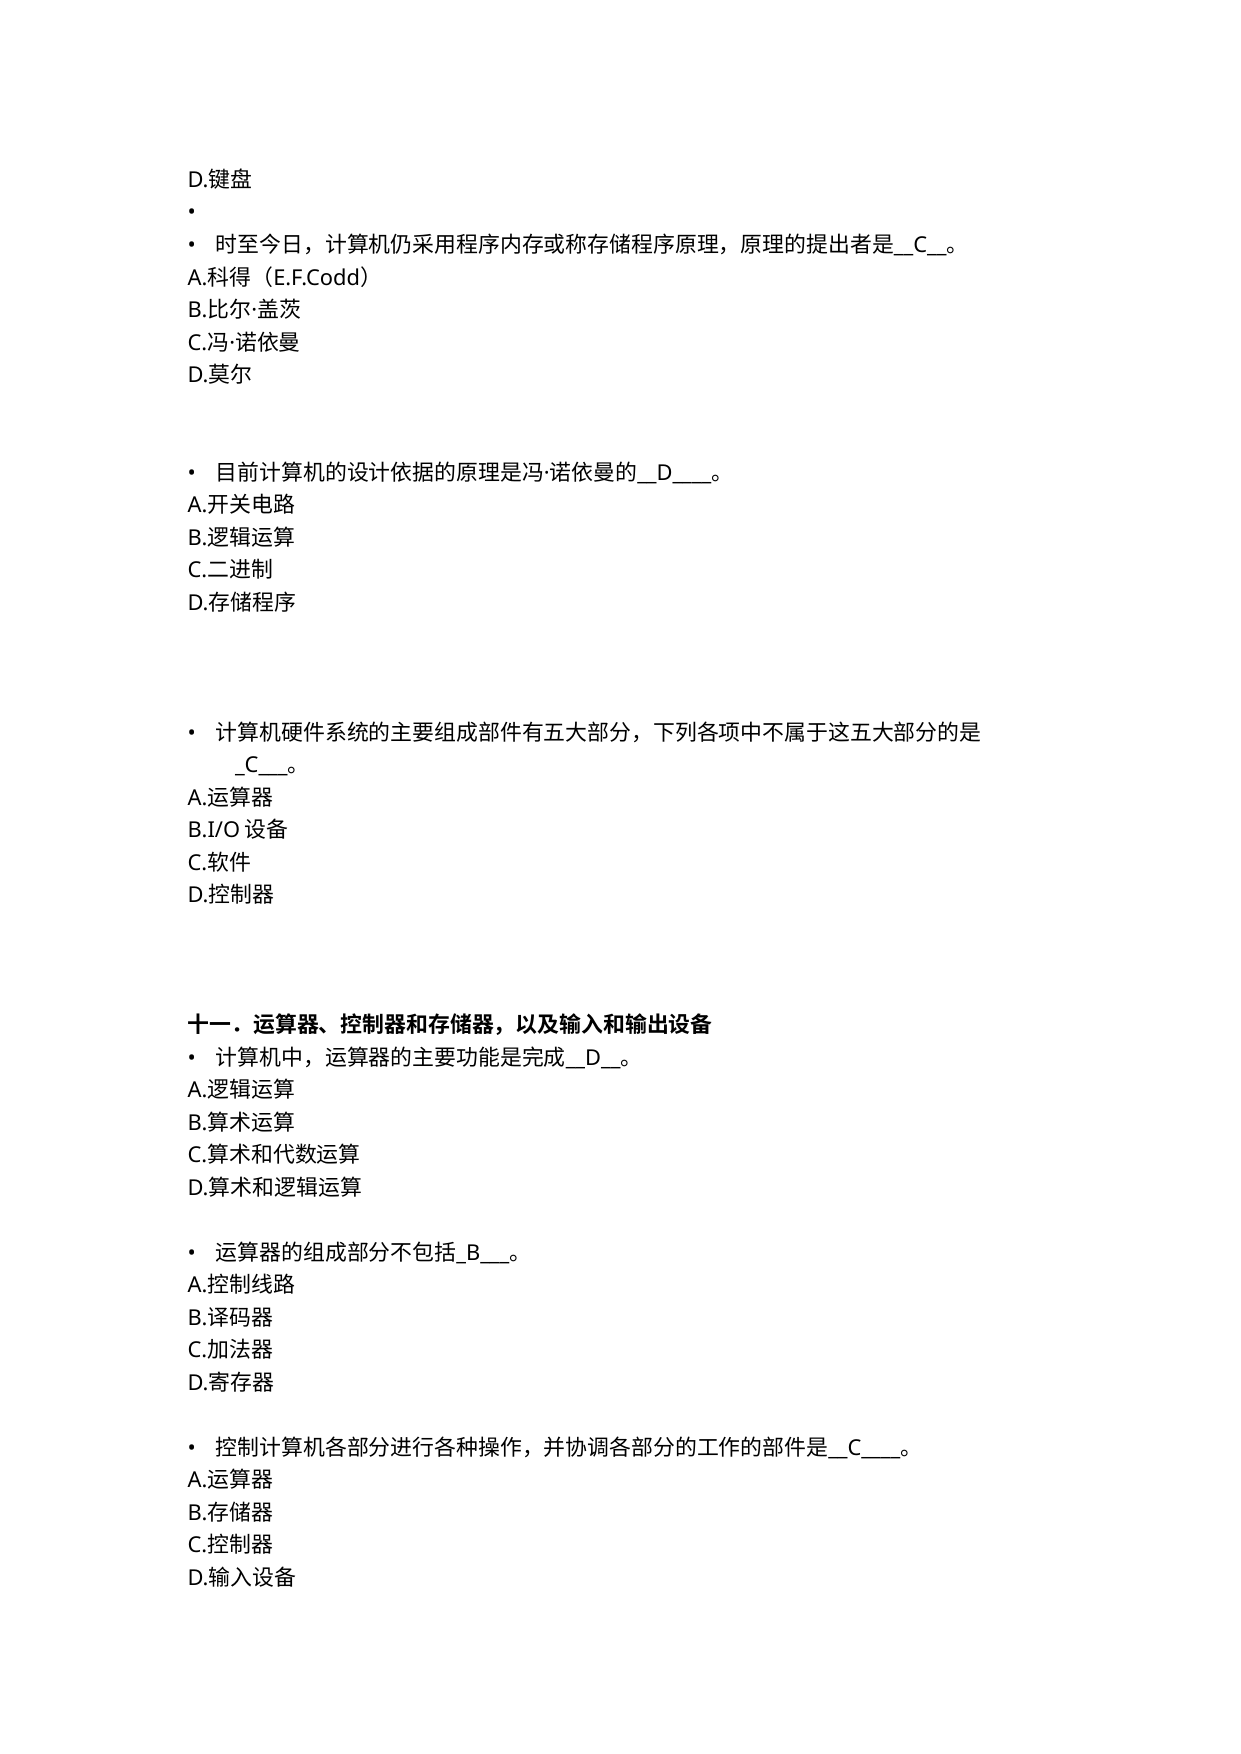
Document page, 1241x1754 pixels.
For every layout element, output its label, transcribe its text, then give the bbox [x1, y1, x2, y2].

list 计算机中，运算器的主要功能是完成__D__。 [187, 1039, 1053, 1072]
text A.控制线路 [187, 1267, 1053, 1299]
list 计算机硬件系统的主要组成部件有五大部分，下列各项中不属于这五大部分的是_C___。 [187, 714, 1053, 779]
text D.控制器 [187, 877, 1053, 909]
text B.算术运算 [187, 1104, 1053, 1137]
text D.输入设备 [187, 1559, 1053, 1592]
text A.科得（E.F.Codd） [187, 259, 1053, 292]
text D.键盘 [187, 162, 1053, 194]
text C.二进制 [187, 552, 1053, 584]
text D.存储程序 [187, 584, 1053, 617]
text A.逻辑运算 [187, 1072, 1053, 1104]
text C.软件 [187, 844, 1053, 877]
text D.莫尔 [187, 357, 1053, 389]
text C.控制器 [187, 1527, 1053, 1559]
text B.译码器 [187, 1299, 1053, 1332]
text C.冯·诺依曼 [187, 324, 1053, 357]
list 目前计算机的设计依据的原理是冯·诺依曼的__D____。 [187, 454, 1053, 487]
text C.加法器 [187, 1332, 1053, 1364]
list 时至今日，计算机仍采用程序内存或称存储程序原理，原理的提出者是__C__。 [187, 227, 1053, 259]
text B.存储器 [187, 1494, 1053, 1527]
text A.开关电路 [187, 487, 1053, 519]
text C.算术和代数运算 [187, 1137, 1053, 1169]
text B.比尔·盖茨 [187, 292, 1053, 324]
text B.逻辑运算 [187, 519, 1053, 552]
list 控制计算机各部分进行各种操作，并协调各部分的工作的部件是__C____。 [187, 1429, 1053, 1462]
text A.运算器 [187, 1462, 1053, 1494]
text D.寄存器 [187, 1364, 1053, 1397]
list 运算器的组成部分不包括_B___。 [187, 1234, 1053, 1267]
text D.算术和逻辑运算 [187, 1169, 1053, 1202]
text 十一．运算器、控制器和存储器，以及输入和输出设备 [187, 1007, 1053, 1039]
text A.运算器 [187, 779, 1053, 812]
text B.I/O设备 [187, 812, 1053, 844]
